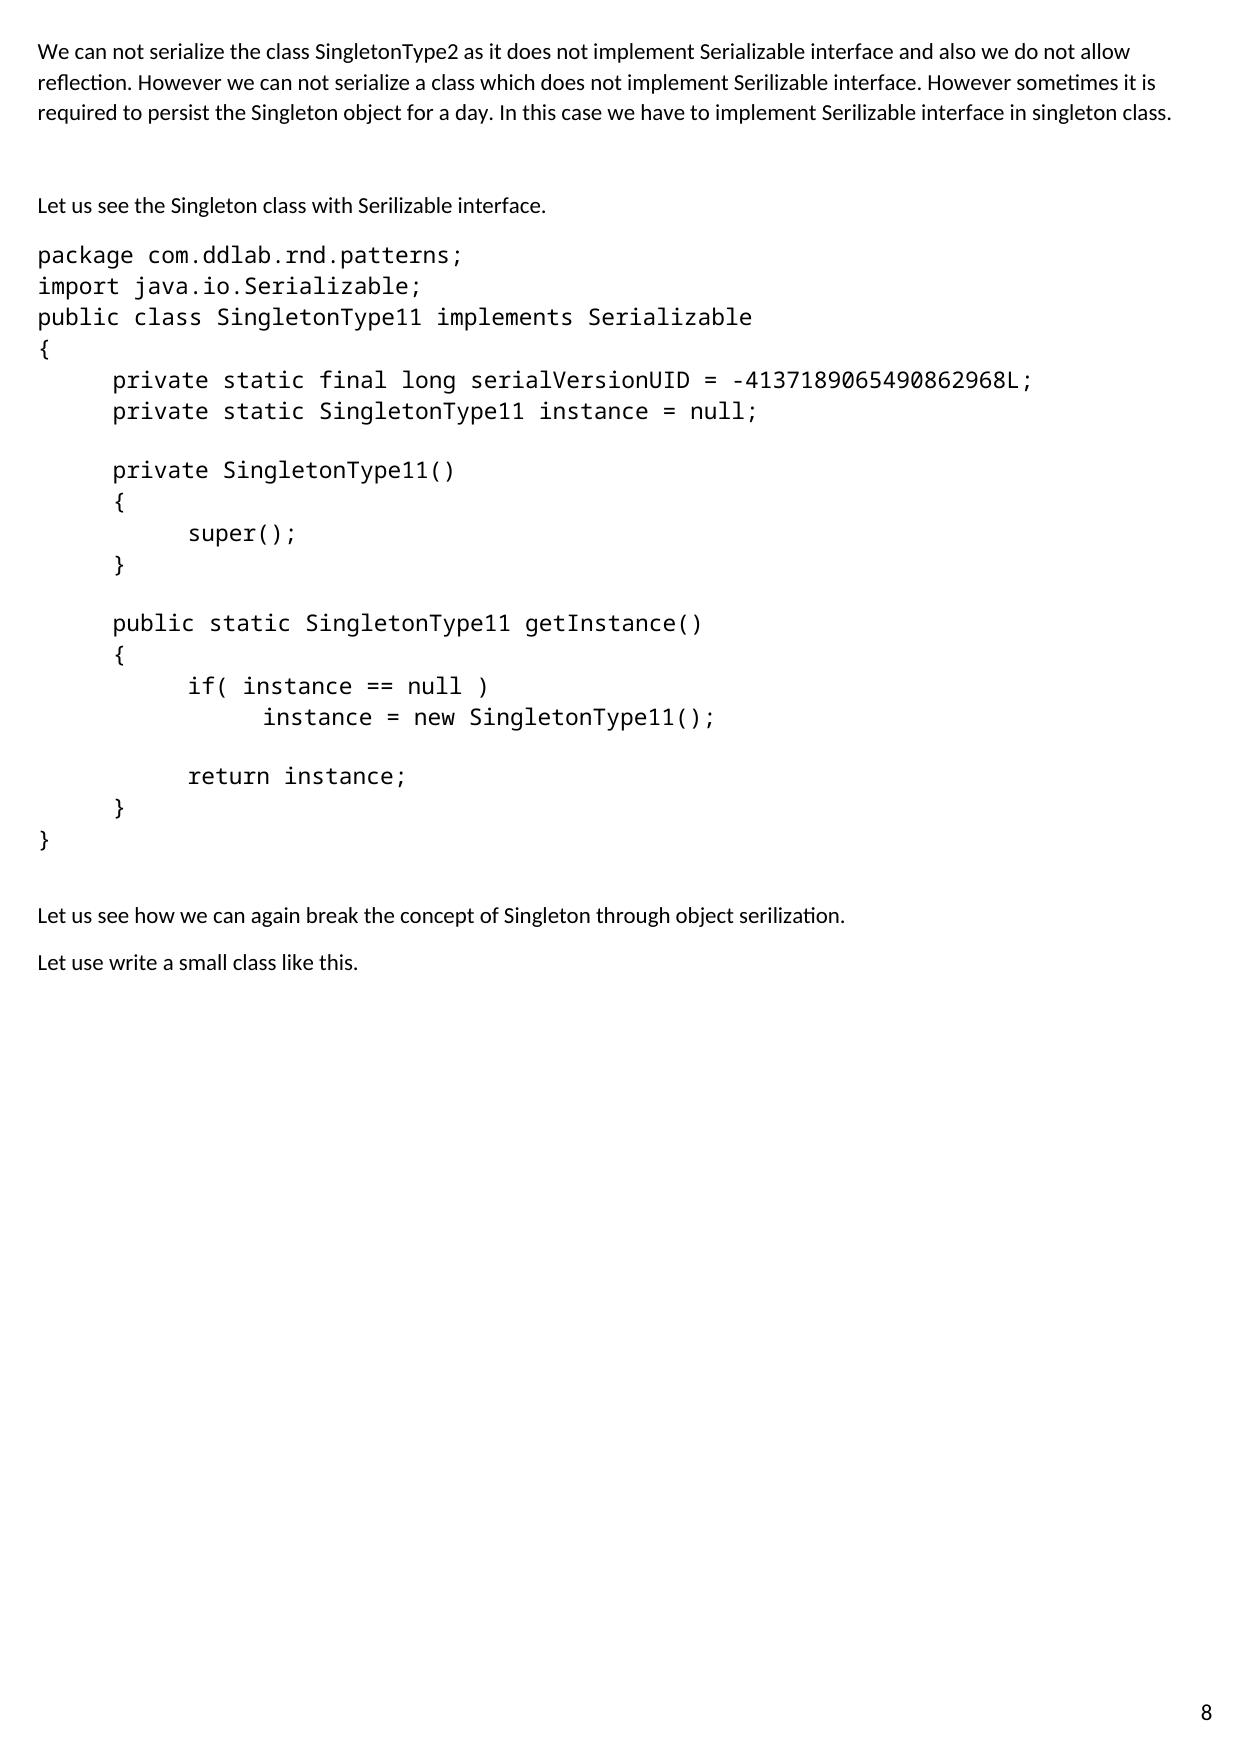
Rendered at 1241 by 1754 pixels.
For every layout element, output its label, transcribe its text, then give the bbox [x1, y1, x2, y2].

text return instance; [37, 760, 1212, 791]
text } [37, 823, 1212, 854]
text public static SingletonType11 getInstance() [37, 607, 1212, 638]
text { [37, 485, 1212, 517]
text public class SingletonType11 implements Serializable [37, 301, 1212, 332]
text Let use write a small class like this. [37, 948, 1212, 976]
text { [37, 638, 1212, 669]
text package com.ddlab.rnd.patterns; [37, 238, 1212, 270]
text import java.io.Serializable; [37, 270, 1212, 301]
text instance = new SingletonType11(); [37, 701, 1212, 732]
text private static SingletonType11 instance = null; [37, 395, 1212, 426]
text We can not serialize the class SingletonType2 as it does not implement Serializable interface and also we do not allow reflection. However we can not serialize a class which does not implement Serilizable interface. However sometimes it is required to persist the Singleton object for a day. In this case we have to implement Serilizable interface in singleton class. [37, 37, 1212, 126]
text private SingletonType11() [37, 454, 1212, 485]
text Let us see how we can again break the concept of Singleton through object serilization. [37, 901, 1212, 929]
text } [37, 548, 1212, 579]
text if( instance == null ) [37, 669, 1212, 701]
text private static final long serialVersionUID = -4137189065490862968L; [37, 363, 1212, 395]
text super(); [37, 517, 1212, 548]
text Let us see the Singleton class with Serilizable interface. [37, 192, 1212, 220]
text { [37, 332, 1212, 363]
text } [37, 791, 1212, 823]
